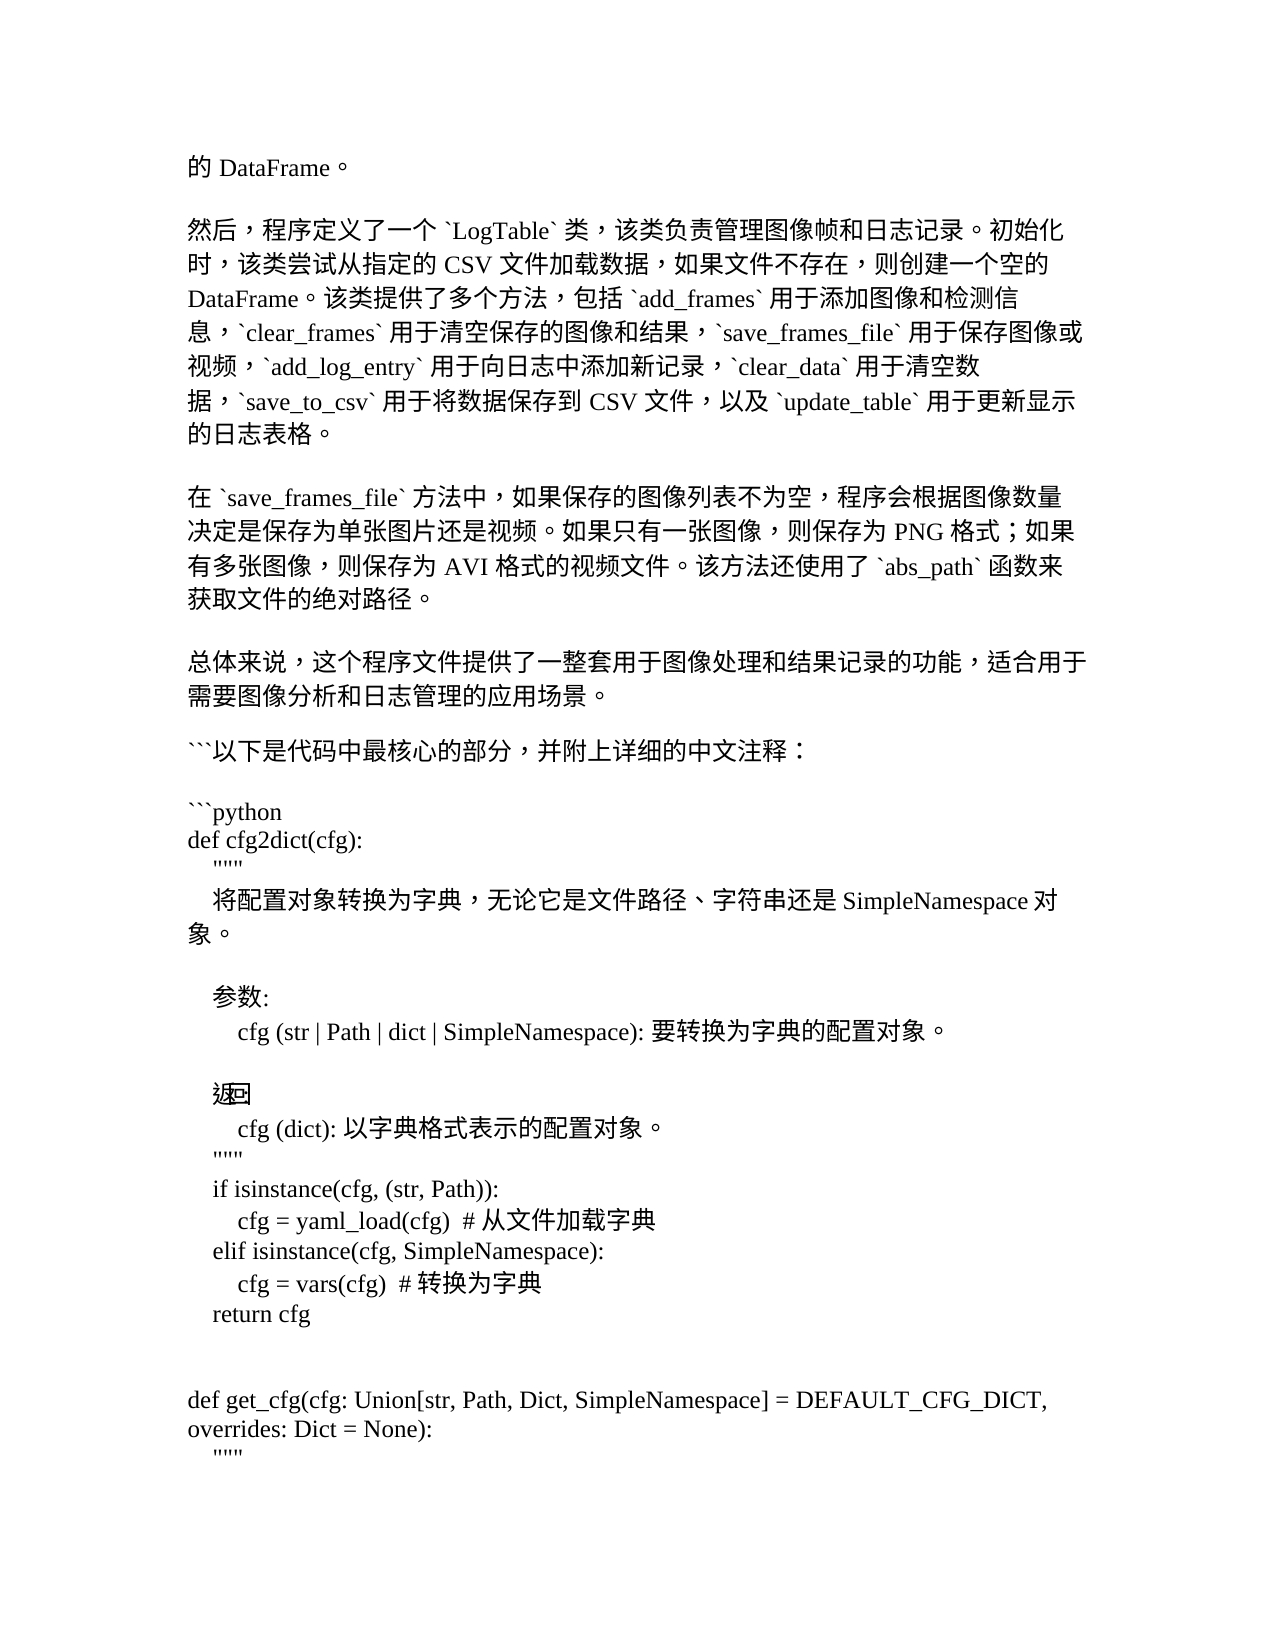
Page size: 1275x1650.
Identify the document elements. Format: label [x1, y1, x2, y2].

text [187, 734, 1087, 1472]
text [187, 150, 1087, 713]
